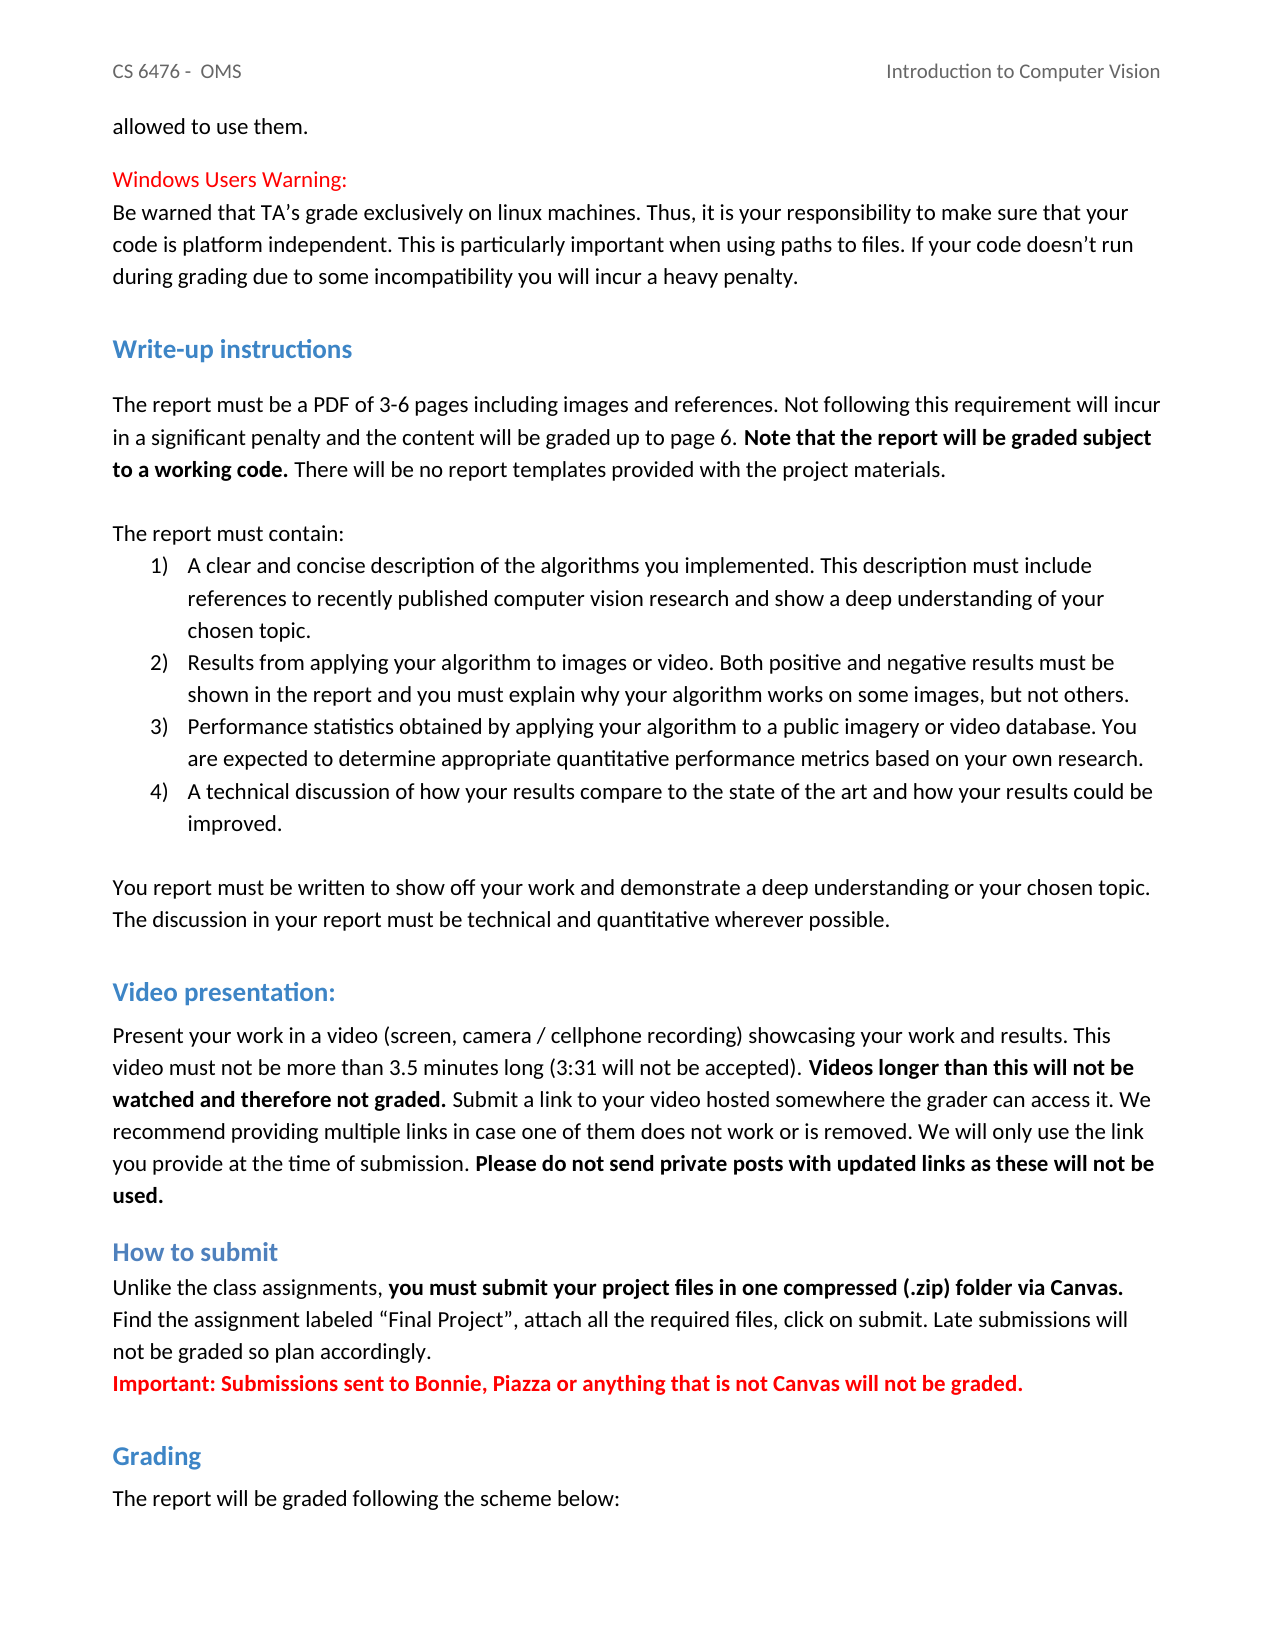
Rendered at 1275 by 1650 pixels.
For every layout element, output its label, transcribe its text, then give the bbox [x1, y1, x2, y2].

text You report must be written to show off your work and demonstrate a deep understanding or your chosen topic. The discussion in your report must be technical and quantitative wherever possible. [112, 873, 1162, 933]
text Present your work in a video (screen, camera / cellphone recording) showcasing your work and results. This video must not be more than 3.5 minutes long (3:31 will not be accepted). Videos longer than this will not be watched and therefore not graded. Submit a link to your video hosted somewhere the grader can access it. We recommend providing multiple links in case one of them does not work or is removed. We will only use the link you provide at the time of submission. Please do not send private posts with updated links as these will not be used. [112, 1021, 1162, 1210]
list A clear and concise description of the algorithms you implemented. This description must include references to recently published computer vision research and show a deep understanding of your chosen topic. [150, 551, 1162, 644]
list Performance statistics obtained by applying your algorithm to a public imagery or video database. You are expected to determine appropriate quantitative performance metrics based on your own research. [150, 712, 1162, 773]
text The report will be graded following the scheme below: [112, 1484, 1162, 1512]
subtitle Write-up instructions [112, 332, 1162, 365]
text Unlike the class assignments, you must submit your project files in one compressed (.zip) folder via Canvas. Find the assignment labeled “Final Project”, attach all the required files, click on submit. Late submissions will not be graded so plan accordingly. [112, 1273, 1162, 1365]
list A technical discussion of how your results compare to the state of the art and how your results could be improved. [150, 777, 1162, 869]
subtitle Video presentation: [112, 975, 1162, 1008]
list Results from applying your algorithm to images or video. Both positive and negative results must be shown in the report and you must explain why your algorithm works on some images, but not others. [150, 648, 1162, 708]
text Important: Submissions sent to Bonnie, Piazza or anything that is not Canvas will not be graded. [112, 1369, 1162, 1397]
text The report must be a PDF of 3-6 pages including images and references. Not following this requirement will incur in a significant penalty and the content will be graded up to page 6. Note that the report will be graded subject to a working code. There will be no report templates provided with the project materials. [112, 391, 1162, 483]
text Windows Users Warning: [112, 166, 1162, 193]
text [112, 112, 1162, 141]
text The report must contain: [112, 519, 1162, 547]
subtitle How to submit [112, 1235, 1162, 1268]
text Be warned that TA’s grade exclusively on linux machines. Thus, it is your responsibility to make sure that your code is platform independent. This is particularly important when using paths to files. If your code doesn’t run during grading due to some incompatibility you will incur a heavy penalty. [112, 198, 1162, 290]
subtitle Grading [112, 1439, 1162, 1472]
